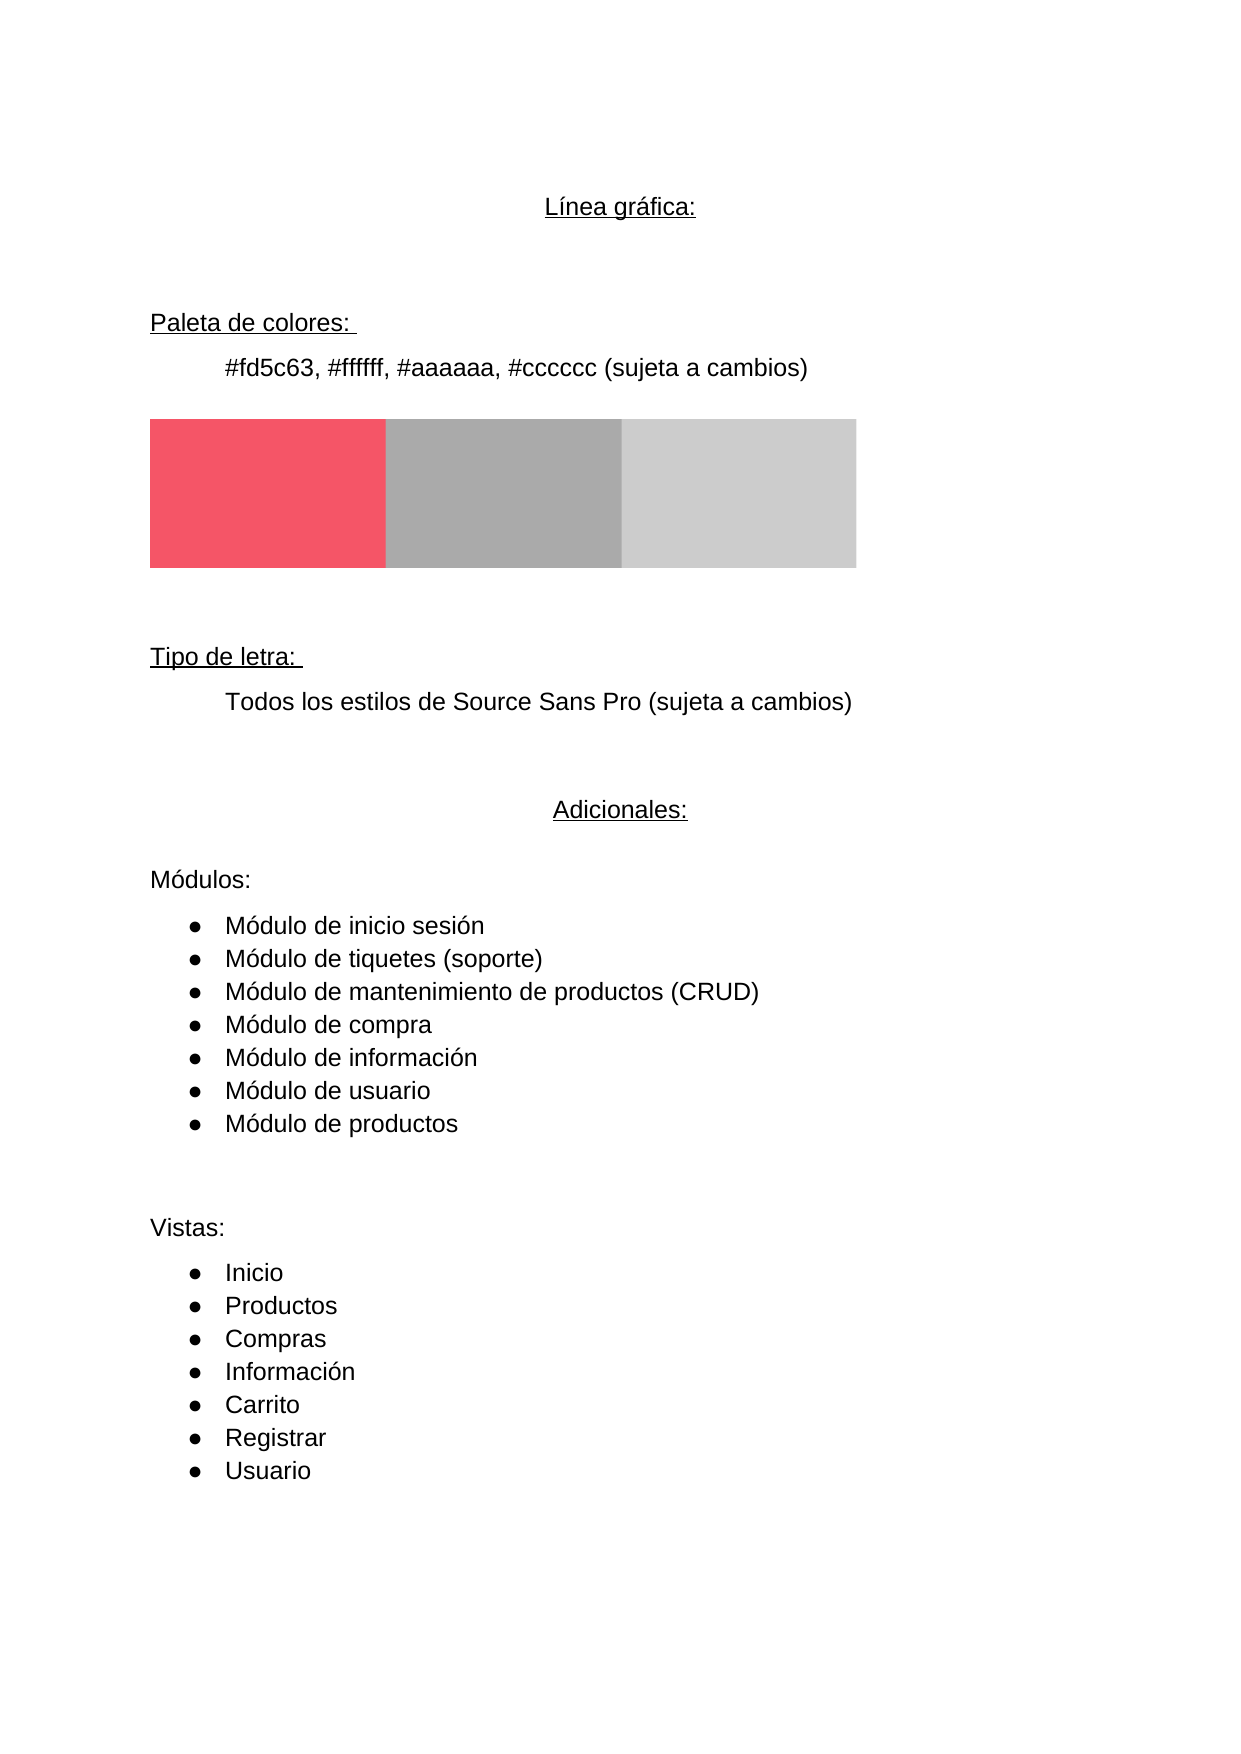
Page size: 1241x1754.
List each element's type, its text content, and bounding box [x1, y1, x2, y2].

list Módulo de tiquetes (soporte) [187, 944, 1090, 973]
list Módulo de información [187, 1043, 1090, 1072]
subtitle Paleta de colores: [150, 308, 1090, 336]
subtitle Adicionales: [150, 795, 1090, 823]
list Módulo de productos [187, 1109, 1090, 1138]
list Módulo de inicio sesión [187, 911, 1090, 939]
list Módulo de compra [187, 1010, 1090, 1039]
subtitle Línea gráfica: [150, 192, 1090, 220]
picture [150, 419, 1091, 568]
subtitle Tipo de letra: [150, 642, 1090, 670]
list Inicio [187, 1258, 1090, 1287]
list Módulo de usuario [187, 1076, 1090, 1105]
subtitle Vistas: [150, 1212, 1090, 1241]
list Compras [187, 1324, 1090, 1353]
list Información [187, 1357, 1090, 1386]
list Carrito [187, 1390, 1090, 1419]
list Módulo de mantenimiento de productos (CRUD) [187, 977, 1090, 1006]
subtitle Módulos: [150, 865, 1090, 894]
text Todos los estilos de Source Sans Pro (sujeta a cambios) [150, 687, 1090, 716]
text #fd5c63, #ffffff, #aaaaaa, #cccccc (sujeta a cambios) [150, 353, 1090, 382]
list Usuario [187, 1456, 1090, 1485]
list Productos [187, 1291, 1090, 1320]
list Registrar [187, 1423, 1090, 1452]
